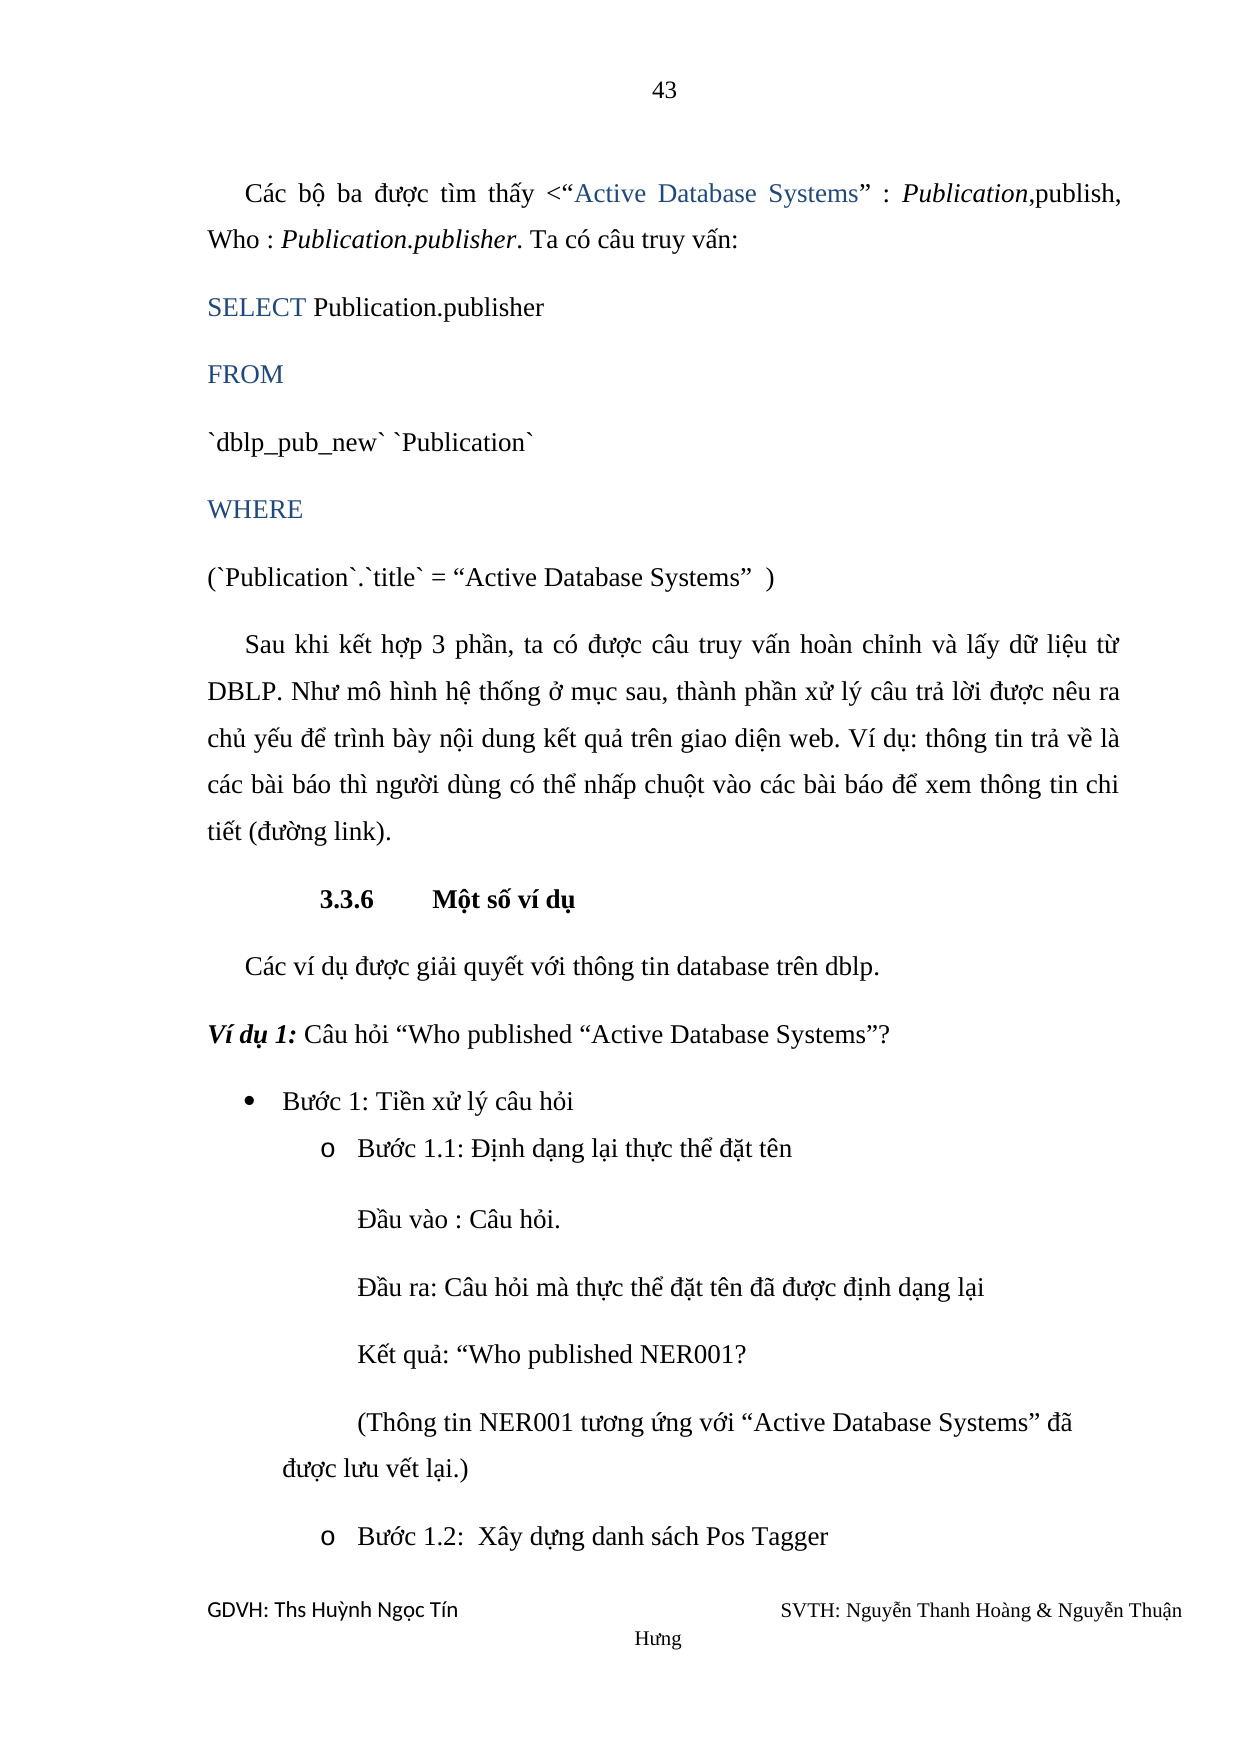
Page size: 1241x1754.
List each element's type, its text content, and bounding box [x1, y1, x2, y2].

text Ví dụ 1: Câu hỏi “Who published “Active Database Systems”? [207, 1018, 1122, 1049]
list Một số ví dụ [319, 883, 1122, 914]
text Đầu ra: Câu hỏi mà thực thể đặt tên đã được định dạng lại [282, 1271, 1122, 1302]
text WHERE [207, 494, 1122, 525]
text (`Publication`.`title` = “Active Database Systems” ) [207, 561, 1122, 592]
text (Thông tin NER001 tương ứng với “Active Database Systems” đã được lưu vết lại.) [282, 1406, 1122, 1483]
text Các bộ ba được tìm thấy <“Active Database Systems” : Publication,publish, Who : Publication.publisher. Ta có câu truy vấn: [207, 177, 1122, 255]
text Các ví dụ được giải quyết với thông tin database trên dblp. [207, 950, 1122, 981]
list Bước 1: Tiền xử lý câu hỏi [244, 1085, 1122, 1117]
text Đầu vào : Câu hỏi. [282, 1203, 1122, 1234]
text Sau khi kết hợp 3 phần, ta có được câu truy vấn hoàn chỉnh và lấy dữ liệu từ DBLP. Như mô hình hệ thống ở mục sau, thành phần xử lý câu trả lời được nêu ra chủ yếu để trình bày nội dung kết quả trên giao diện web. Ví dụ: thông tin trả về là các bài báo thì người dùng có thể nhấp chuột vào các bài báo để xem thông tin chi tiết (đường link). [207, 629, 1122, 846]
text `dblp_pub_new` `Publication` [207, 426, 1122, 457]
list Bước 1.2: Xây dựng danh sách Pos Tagger [319, 1520, 1122, 1553]
text FROM [207, 359, 1122, 390]
text SELECT Publication.publisher [207, 291, 1122, 322]
list Bước 1.1: Định dạng lại thực thể đặt tên [319, 1132, 1122, 1166]
text Kết quả: “Who published NER001? [282, 1338, 1122, 1369]
